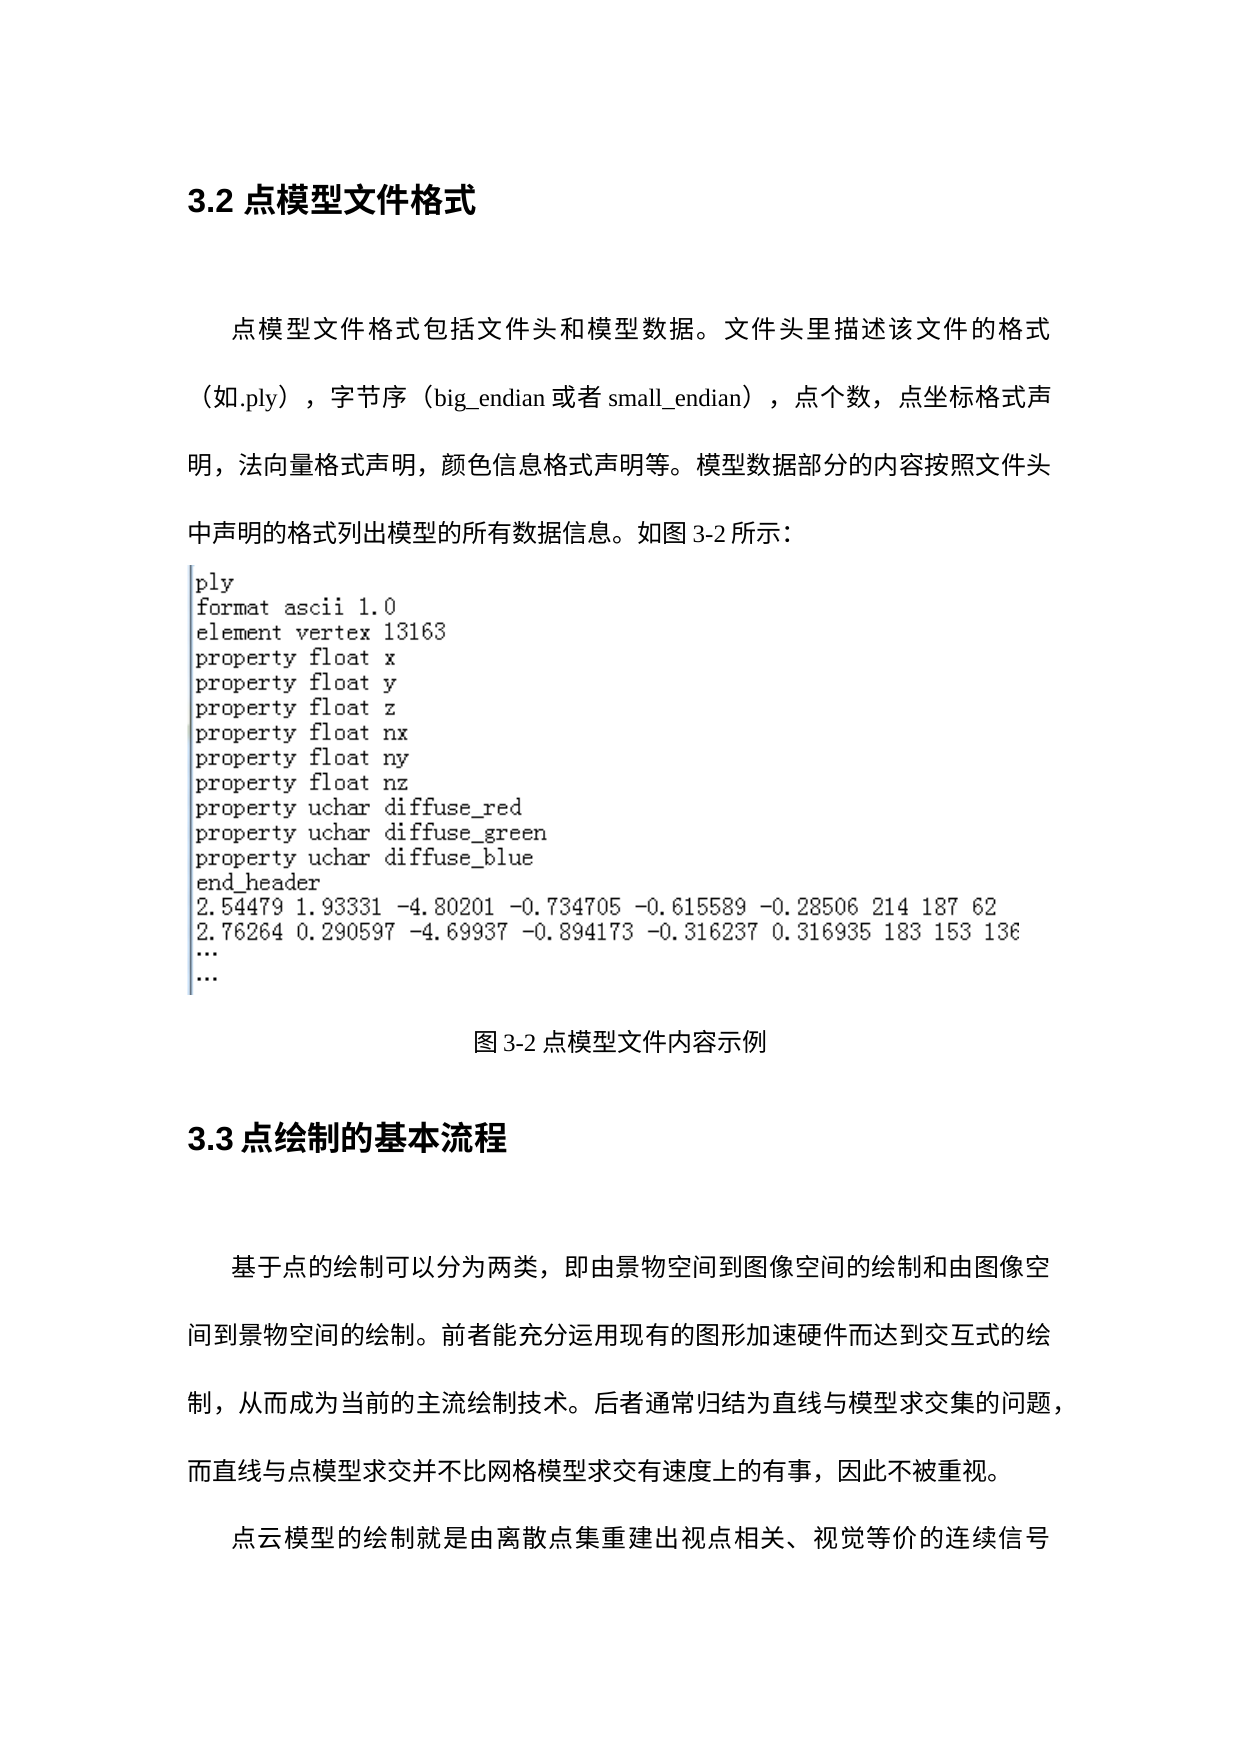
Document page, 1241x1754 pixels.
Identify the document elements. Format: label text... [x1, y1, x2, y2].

subtitle 3.3点绘制的基本流程 [187, 1102, 1053, 1169]
picture [187, 565, 1019, 995]
text 基于点的绘制可以分为两类，即由景物空间到图像空间的绘制和由图像空间到景物空间的绘制。前者能充分运用现有的图形加速硬件而达到交互式的绘制，从而成为当前的主流绘制技术。后者通常归结为直线与模型求交集的问题，而直线与点模型求交并不比网格模型求交有速度上的有事，因此不被重视。 [187, 1231, 1053, 1503]
subtitle 3.2 点模型文件格式 [187, 164, 1053, 232]
text 点模型文件格式包括文件头和模型数据。文件头里描述该文件的格式（如.ply），字节序（big_endian或者small_endian），点个数，点坐标格式声明，法向量格式声明，颜色信息格式声明等。模型数据部分的内容按照文件头中声明的格式列出模型的所有数据信息。如图3-2所示： [187, 293, 1053, 565]
text 图3-2 点模型文件内容示例 [187, 1007, 1053, 1074]
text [187, 1503, 1053, 1571]
